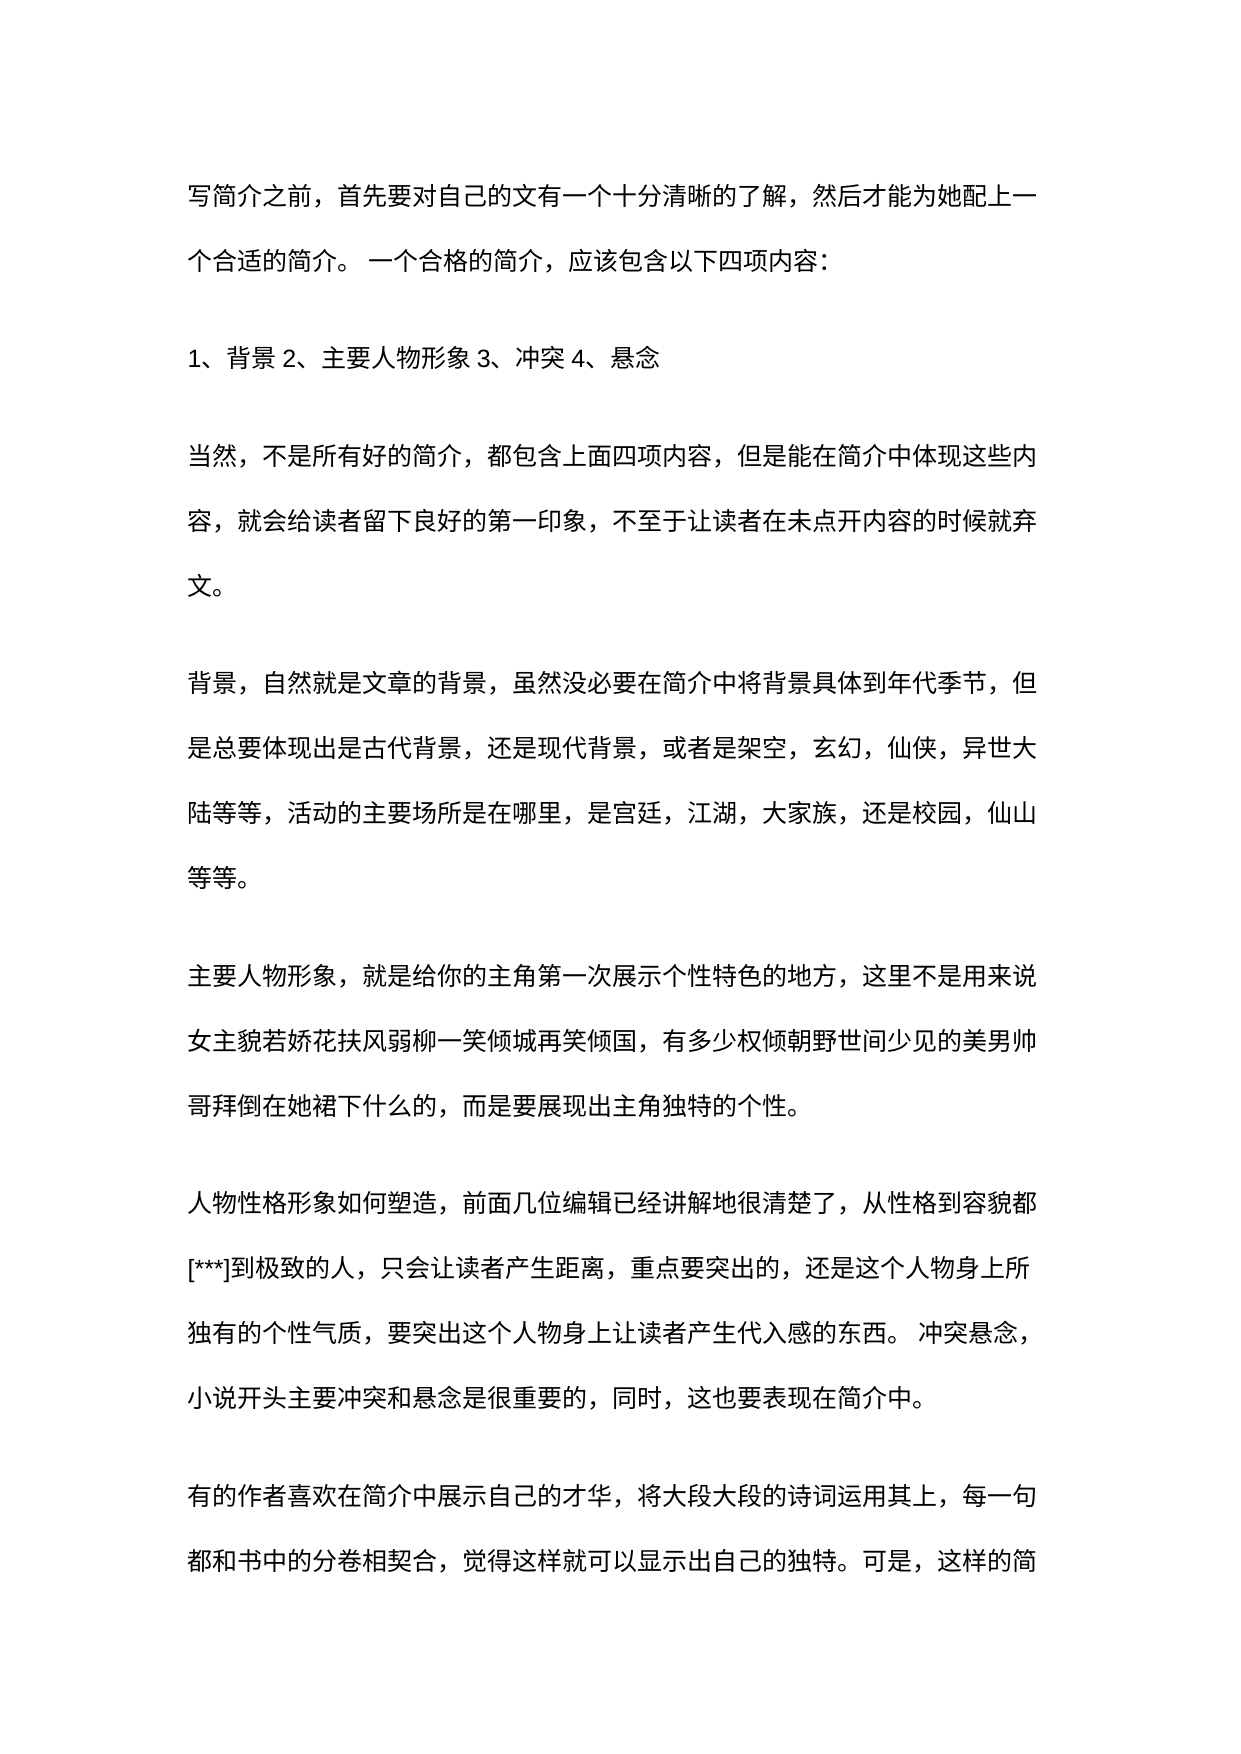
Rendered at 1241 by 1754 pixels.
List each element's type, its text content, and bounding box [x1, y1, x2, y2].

text 背景，自然就是文章的背景，虽然没必要在简介中将背景具体到年代季节，但是总要体现出是古代背景，还是现代背景，或者是架空，玄幻，仙侠，异世大陆等等，活动的主要场所是在哪里，是宫廷，江湖，大家族，还是校园，仙山等等。 [187, 649, 1053, 909]
text 主要人物形象，就是给你的主角第一次展示个性特色的地方，这里不是用来说女主貌若娇花扶风弱柳一笑倾城再笑倾国，有多少权倾朝野世间少见的美男帅哥拜倒在她裙下什么的，而是要展现出主角独特的个性。 [187, 942, 1053, 1137]
text 写简介之前，首先要对自己的文有一个十分清晰的了解，然后才能为她配上一个合适的简介。 一个合格的简介，应该包含以下四项内容： [187, 162, 1053, 292]
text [187, 1462, 1053, 1592]
text 1、背景 2、主要人物形象 3、冲突 4、悬念 [187, 324, 1053, 389]
text 人物性格形象如何塑造，前面几位编辑已经讲解地很清楚了，从性格到容貌都[***]到极致的人，只会让读者产生距离，重点要突出的，还是这个人物身上所独有的个性气质，要突出这个人物身上让读者产生代入感的东西。 冲突悬念，小说开头主要冲突和悬念是很重要的，同时，这也要表现在简介中。 [187, 1169, 1053, 1429]
text 当然，不是所有好的简介，都包含上面四项内容，但是能在简介中体现这些内容，就会给读者留下良好的第一印象，不至于让读者在未点开内容的时候就弃文。 [187, 422, 1053, 617]
